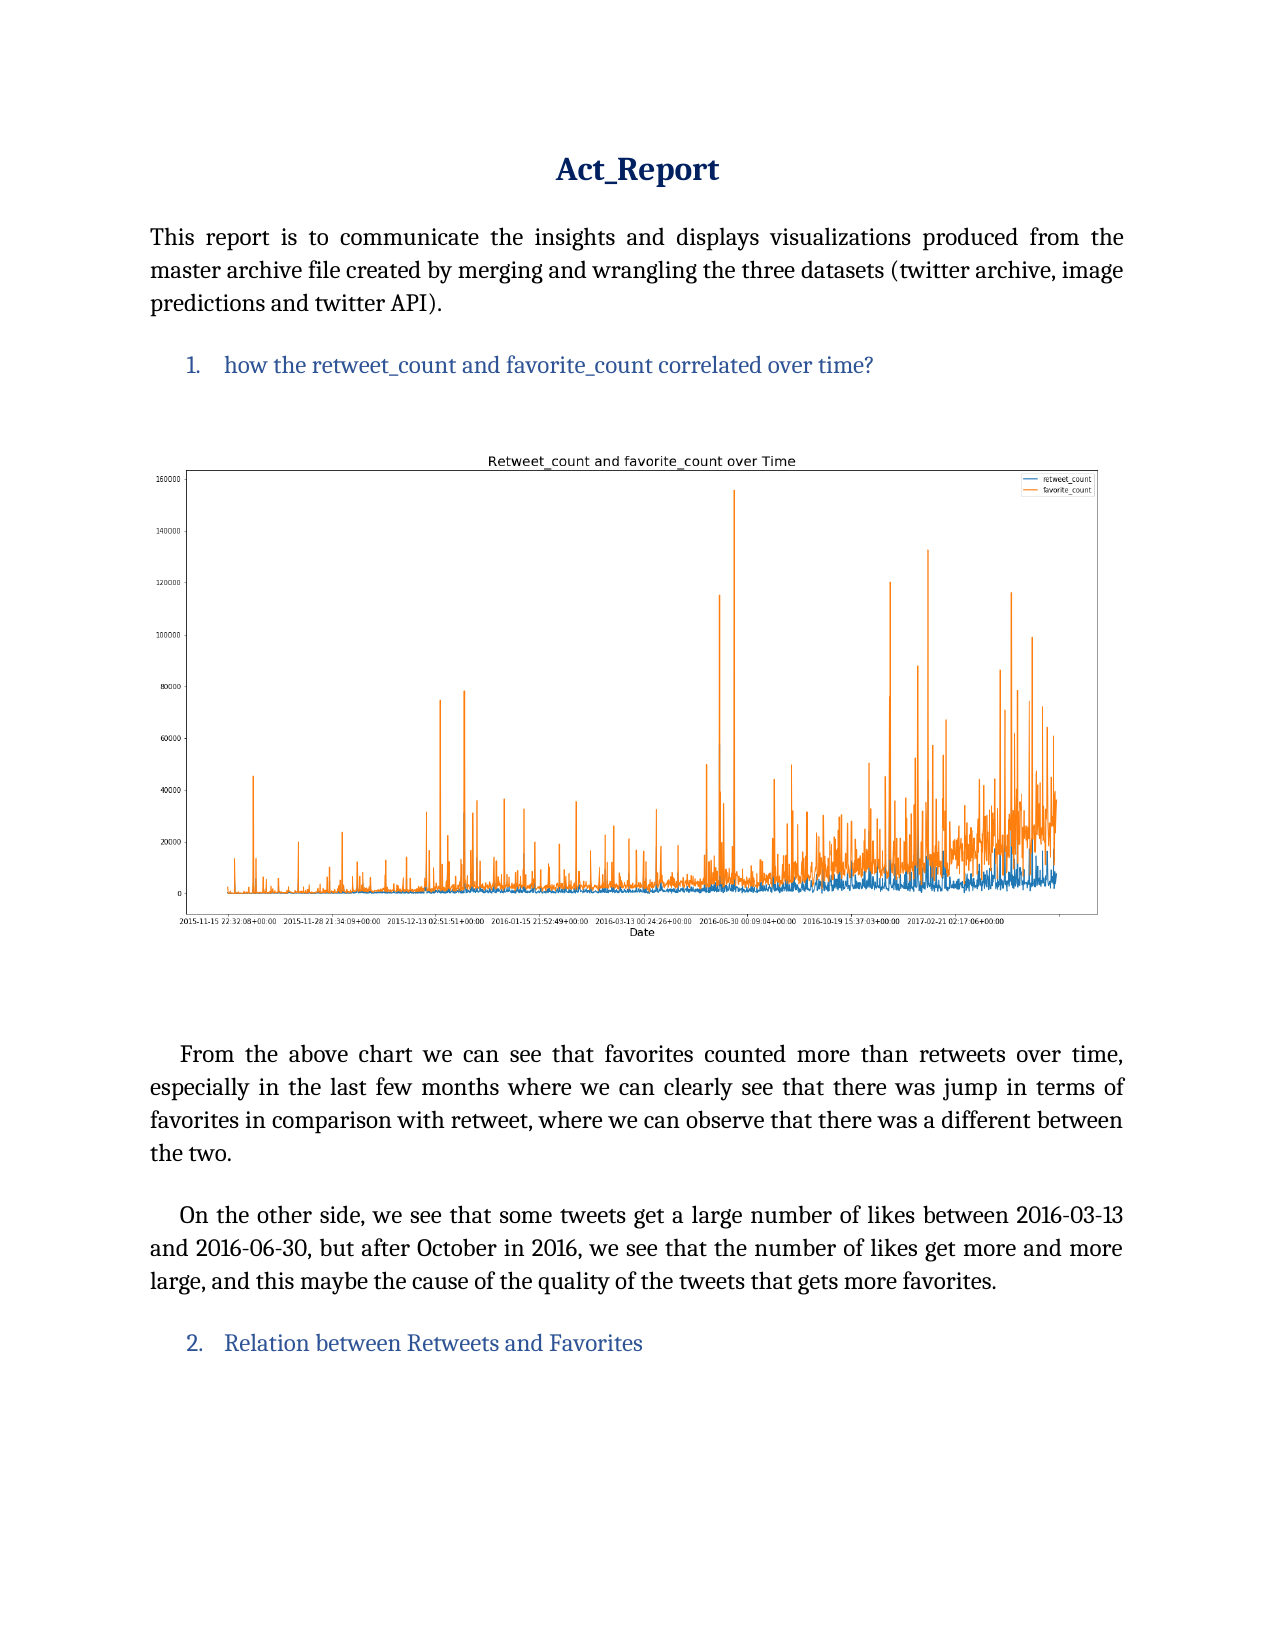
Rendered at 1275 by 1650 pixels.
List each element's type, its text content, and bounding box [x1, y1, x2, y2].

subtitle From the above chart we can see that favorites counted more than retweets over time, especially in the last few months where we can clearly see that there was jump in terms of favorites in comparison with retweet, where we can observe that there was a different between the two. [150, 985, 1125, 1168]
subtitle This report is to communicate the insights and displays visualizations produced from the master archive file created by merging and wrangling the three datasets (twitter archive, image predictions and twitter API). [150, 223, 1125, 318]
picture [39, 399, 1212, 985]
subtitle On the other side, we see that some tweets get a large number of likes between 2016-03-13 and 2016-06-30, but after October in 2016, we see that the number of likes get more and more large, and this maybe the cause of the quality of the tweets that gets more favorites. [150, 1201, 1125, 1296]
subtitle how the retweet_count and favorite_count correlated over time? [186, 351, 1125, 380]
subtitle Act_Report [150, 150, 1125, 188]
subtitle Relation between Retweets and Favorites [186, 1329, 1125, 1358]
